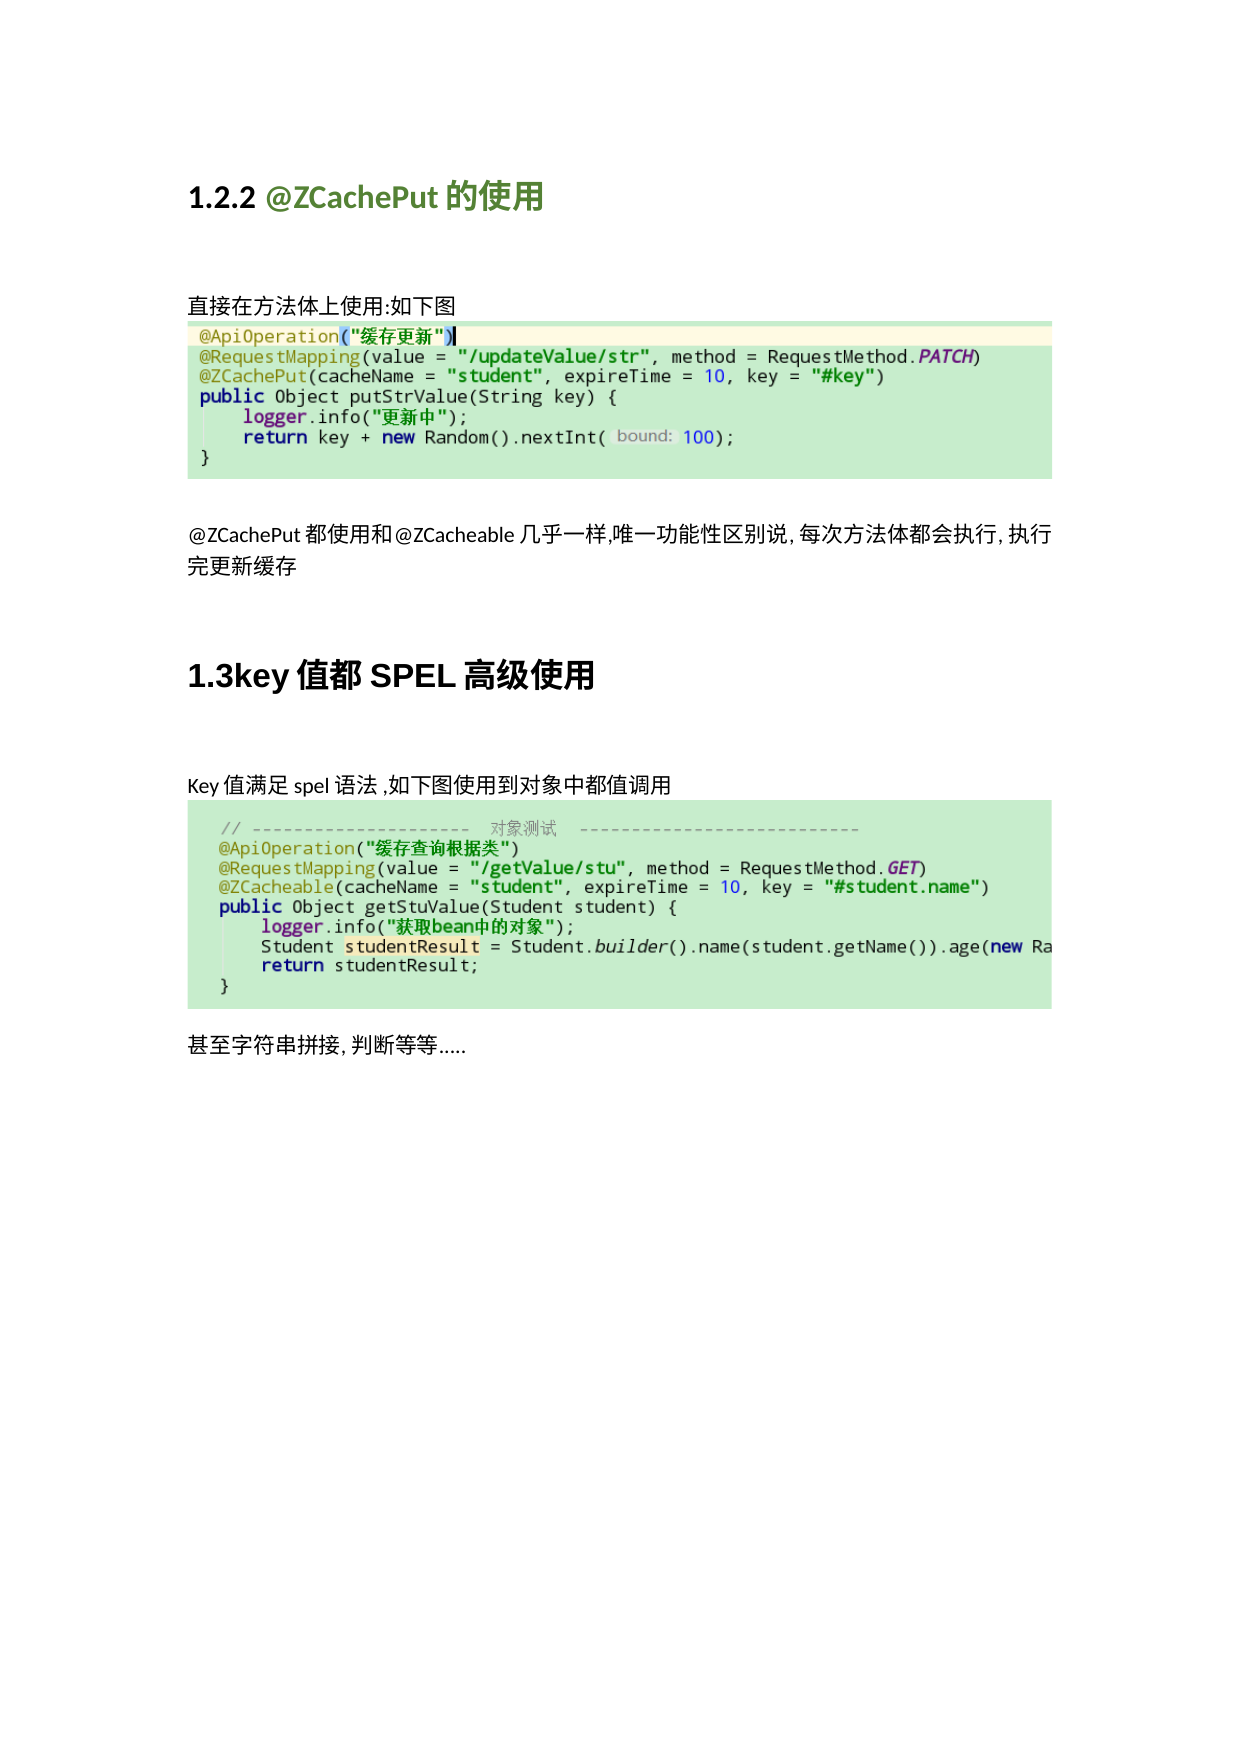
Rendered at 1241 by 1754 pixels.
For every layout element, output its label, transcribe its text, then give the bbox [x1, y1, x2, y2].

picture [187, 800, 1052, 1009]
text 甚至字符串拼接, 判断等等..... [187, 1028, 1053, 1060]
text Key值满足spel语法 ,如下图使用到对象中都值调用 [187, 768, 1053, 800]
text @ZCachePut都使用和@ZCacheable几乎一样,唯一功能性区别说, 每次方法体都会执行, 执行完更新缓存 [187, 516, 1053, 581]
subtitle 1.3key值都SPEL高级使用 [187, 641, 1053, 706]
picture [187, 321, 1053, 479]
subtitle 1.2.2 @ZCachePut的使用 [187, 162, 1053, 227]
list 直接在方法体上使用:如下图 [187, 289, 1053, 321]
